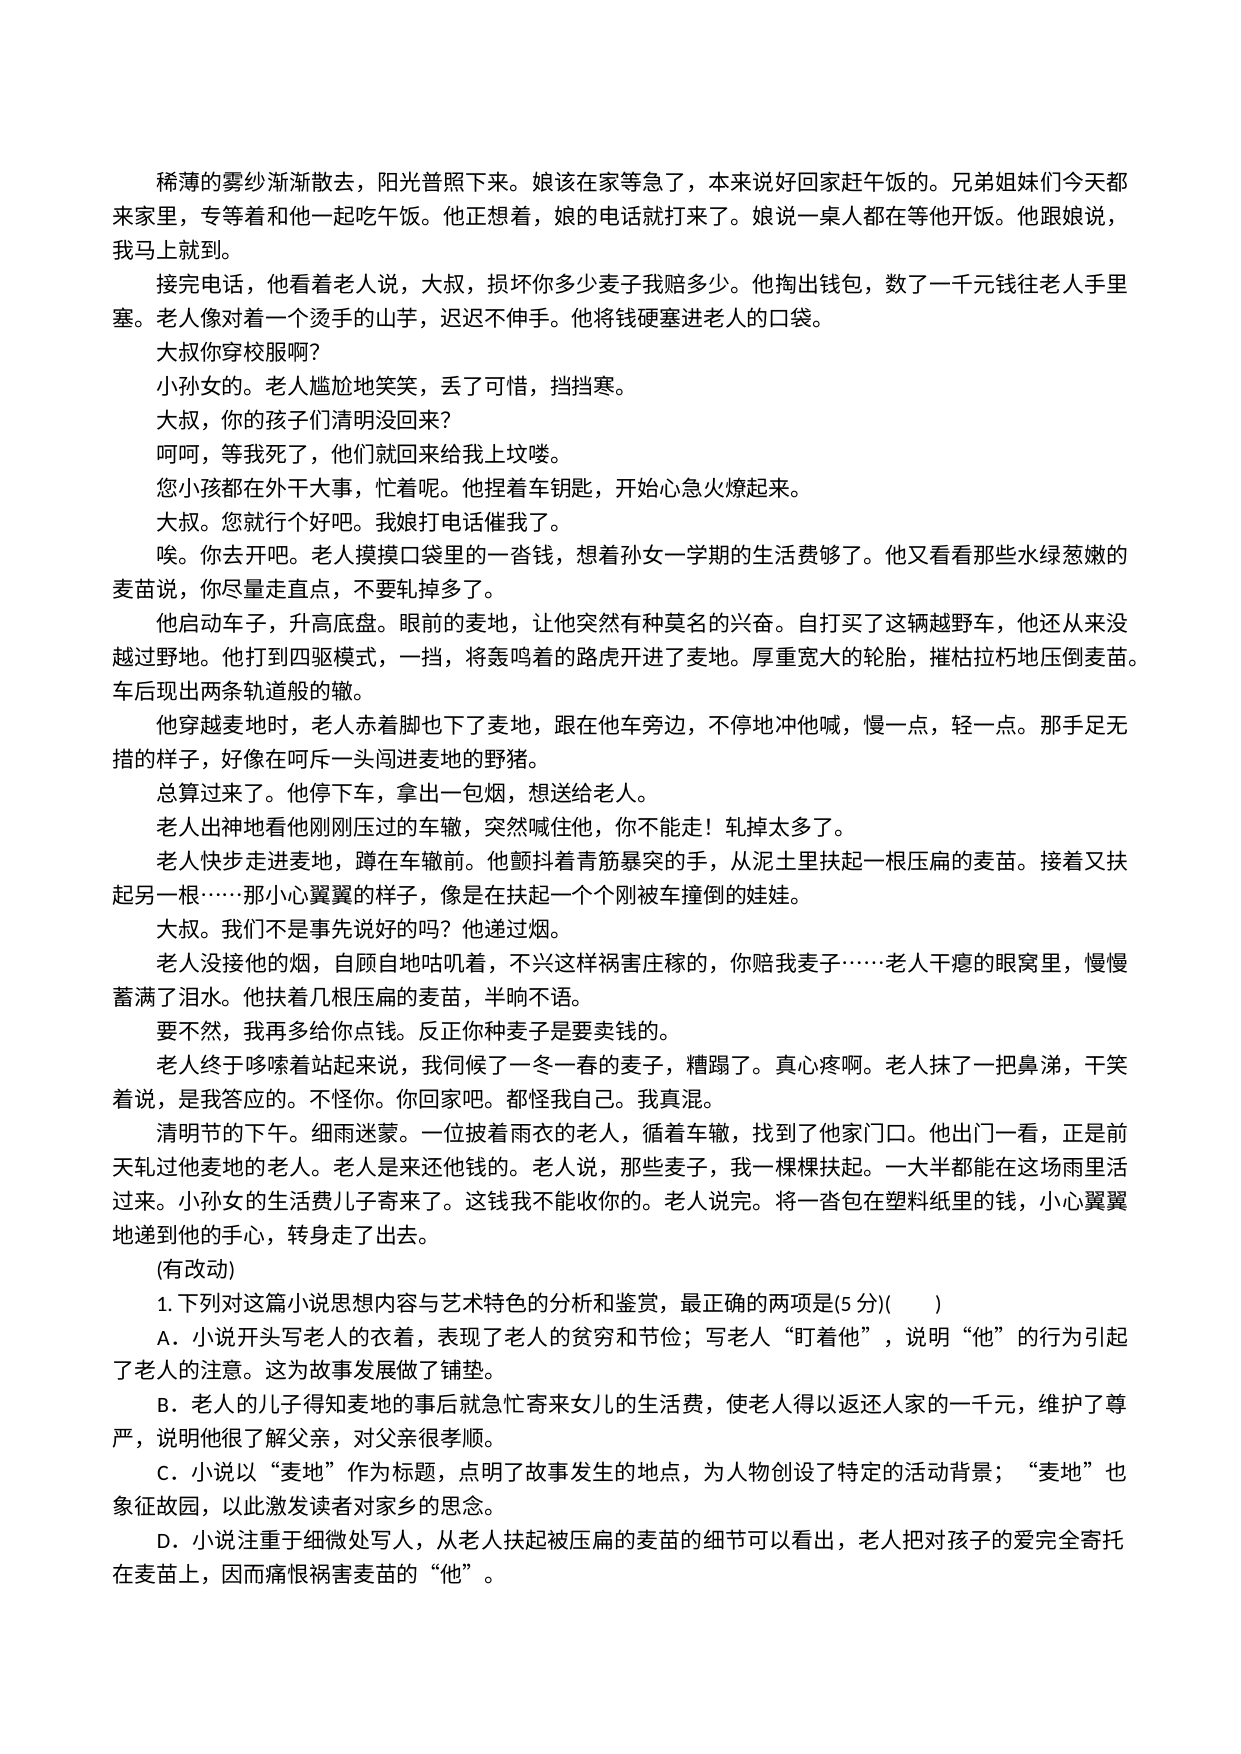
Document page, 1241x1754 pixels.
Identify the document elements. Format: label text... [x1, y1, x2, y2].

text 呵呵，等我死了，他们就回来给我上坟喽。 [112, 436, 1128, 469]
text C．小说以“麦地”作为标题，点明了故事发生的地点，为人物创设了特定的活动背景；“麦地”也象征故园，以此激发读者对家乡的思念。 [112, 1454, 1128, 1522]
text 清明节的下午。细雨迷蒙。一位披着雨衣的老人，循着车辙，找到了他家门口。他出门一看，正是前天轧过他麦地的老人。老人是来还他钱的。老人说，那些麦子，我一棵棵扶起。一大半都能在这场雨里活过来。小孙女的生活费儿子寄来了。这钱我不能收你的。老人说完。将一沓包在塑料纸里的钱，小心翼翼地递到他的手心，转身走了出去。 [112, 1115, 1128, 1251]
text D．小说注重于细微处写人，从老人扶起被压扁的麦苗的细节可以看出，老人把对孩子的爱完全寄托在麦苗上，因而痛恨祸害麦苗的“他”。 [112, 1522, 1128, 1590]
text (有改动) [112, 1251, 1128, 1284]
text 总算过来了。他停下车，拿出一包烟，想送给老人。 [112, 775, 1128, 809]
text A．小说开头写老人的衣着，表现了老人的贫穷和节俭；写老人“盯着他”，说明“他”的行为引起了老人的注意。这为故事发展做了铺垫。 [112, 1318, 1128, 1386]
text 小孙女的。老人尴尬地笑笑，丢了可惜，挡挡寒。 [112, 368, 1128, 402]
text 老人没接他的烟，自顾自地咕叽着，不兴这样祸害庄稼的，你赔我麦子……老人干瘪的眼窝里，慢慢蓄满了泪水。他扶着几根压扁的麦苗，半晌不语。 [112, 945, 1128, 1013]
text 他启动车子，升高底盘。眼前的麦地，让他突然有种莫名的兴奋。自打买了这辆越野车，他还从来没越过野地。他打到四驱模式，一挡，将轰鸣着的路虎开进了麦地。厚重宽大的轮胎，摧枯拉朽地压倒麦苗。车后现出两条轨道般的辙。 [112, 605, 1128, 707]
text 唉。你去开吧。老人摸摸口袋里的一沓钱，想着孙女一学期的生活费够了。他又看看那些水绿葱嫩的麦苗说，你尽量走直点，不要轧掉多了。 [112, 537, 1128, 605]
text 1. 下列对这篇小说思想内容与艺术特色的分析和鉴赏，最正确的两项是(5分)( ) [112, 1284, 1128, 1318]
text 要不然，我再多给你点钱。反正你种麦子是要卖钱的。 [112, 1013, 1128, 1047]
text 大叔。您就行个好吧。我娘打电话催我了。 [112, 503, 1128, 537]
text B．老人的儿子得知麦地的事后就急忙寄来女儿的生活费，使老人得以返还人家的一千元，维护了尊严，说明他很了解父亲，对父亲很孝顺。 [112, 1386, 1128, 1454]
text 稀薄的雾纱渐渐散去，阳光普照下来。娘该在家等急了，本来说好回家赶午饭的。兄弟姐妹们今天都来家里，专等着和他一起吃午饭。他正想着，娘的电话就打来了。娘说一桌人都在等他开饭。他跟娘说，我马上就到。 [112, 164, 1128, 266]
text 老人终于哆嗦着站起来说，我伺候了一冬一春的麦子，糟蹋了。真心疼啊。老人抹了一把鼻涕，干笑着说，是我答应的。不怪你。你回家吧。都怪我自己。我真混。 [112, 1047, 1128, 1115]
text 他穿越麦地时，老人赤着脚也下了麦地，跟在他车旁边，不停地冲他喊，慢一点，轻一点。那手足无措的样子，好像在呵斥一头闯进麦地的野猪。 [112, 707, 1128, 775]
text 大叔你穿校服啊？ [112, 334, 1128, 368]
text 大叔。我们不是事先说好的吗？他递过烟。 [112, 911, 1128, 945]
text 接完电话，他看着老人说，大叔，损坏你多少麦子我赔多少。他掏出钱包，数了一千元钱往老人手里塞。老人像对着一个烫手的山芋，迟迟不伸手。他将钱硬塞进老人的口袋。 [112, 266, 1128, 334]
text 老人出神地看他刚刚压过的车辙，突然喊住他，你不能走！轧掉太多了。 [112, 809, 1128, 843]
text 您小孩都在外干大事，忙着呢。他捏着车钥匙，开始心急火燎起来。 [112, 469, 1128, 503]
text 老人快步走进麦地，蹲在车辙前。他颤抖着青筋暴突的手，从泥土里扶起一根压扁的麦苗。接着又扶起另一根……那小心翼翼的样子，像是在扶起一个个刚被车撞倒的娃娃。 [112, 843, 1128, 911]
text 大叔，你的孩子们清明没回来？ [112, 402, 1128, 436]
